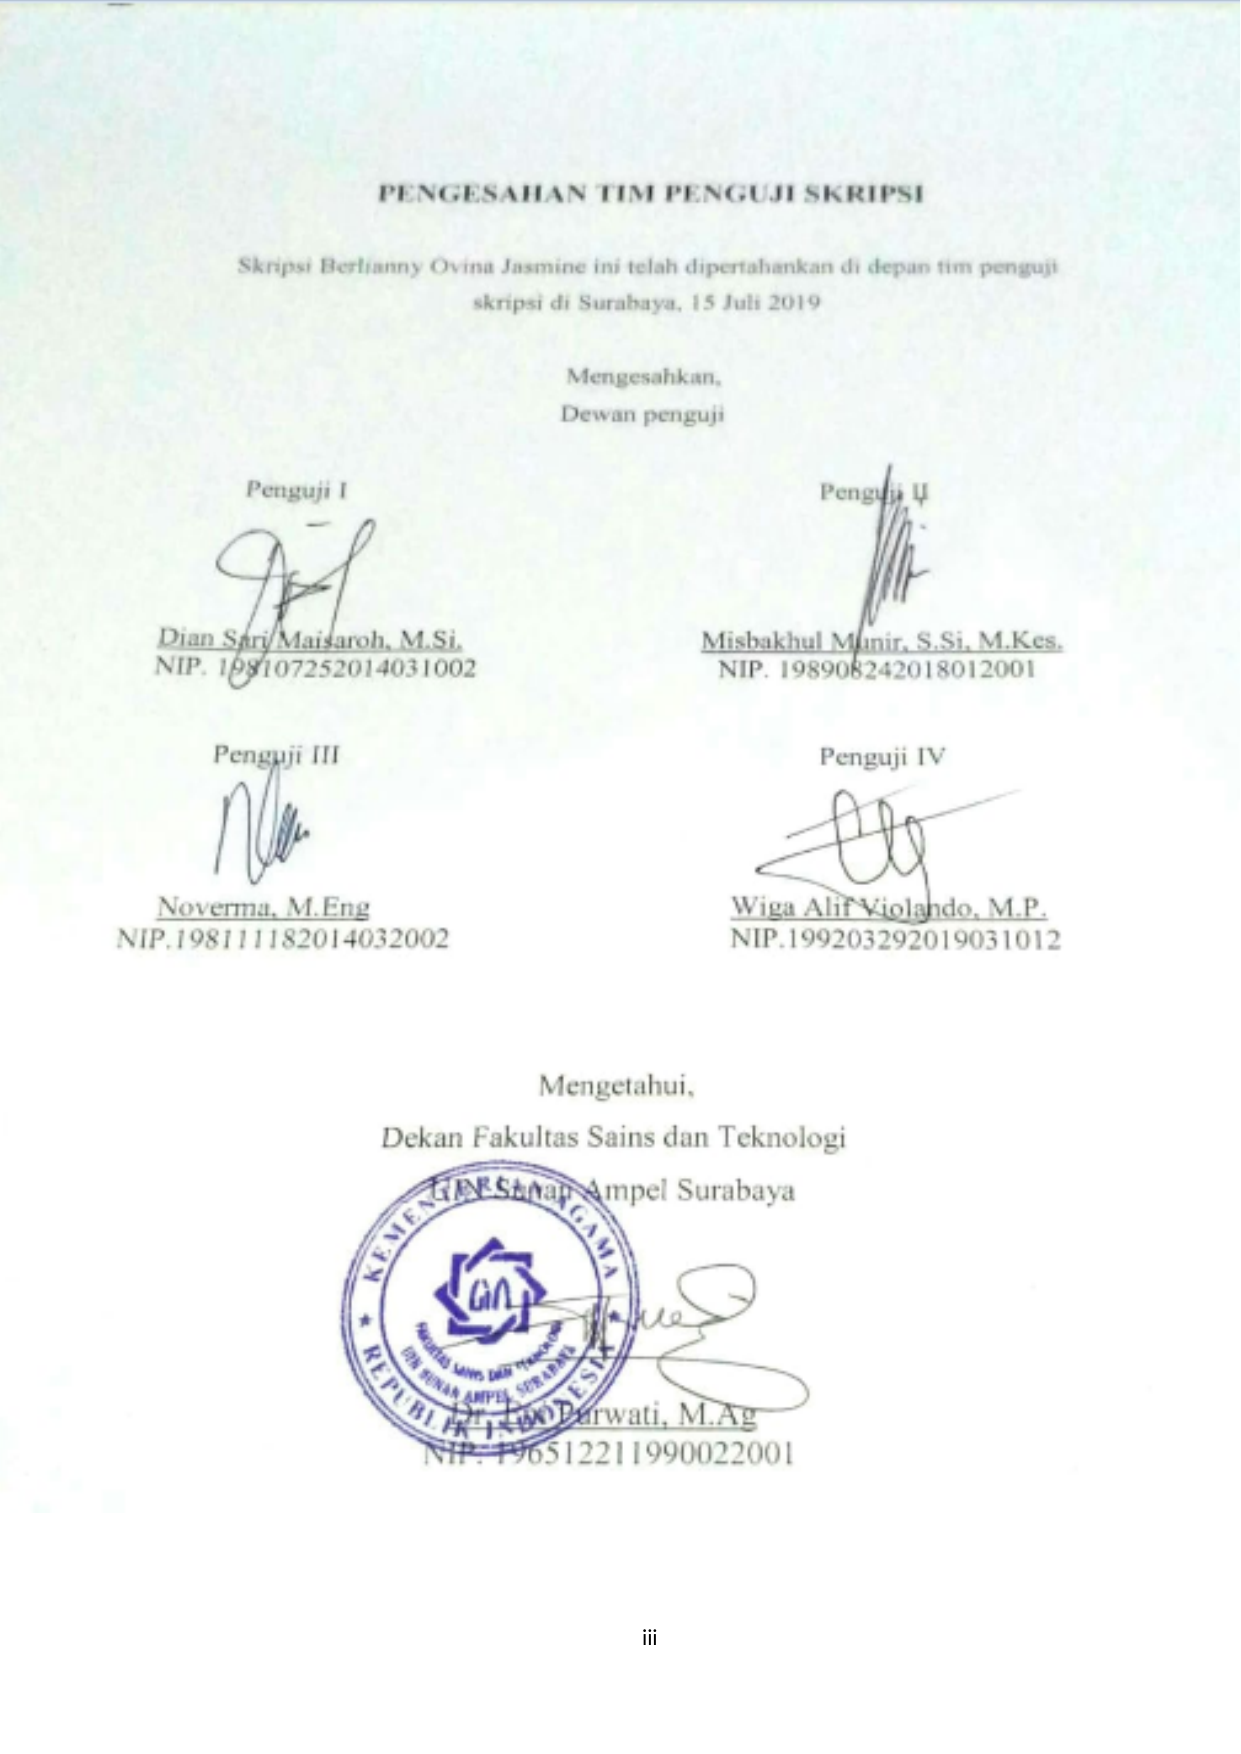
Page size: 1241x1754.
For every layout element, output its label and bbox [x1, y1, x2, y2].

picture [0, 0, 1241, 1513]
